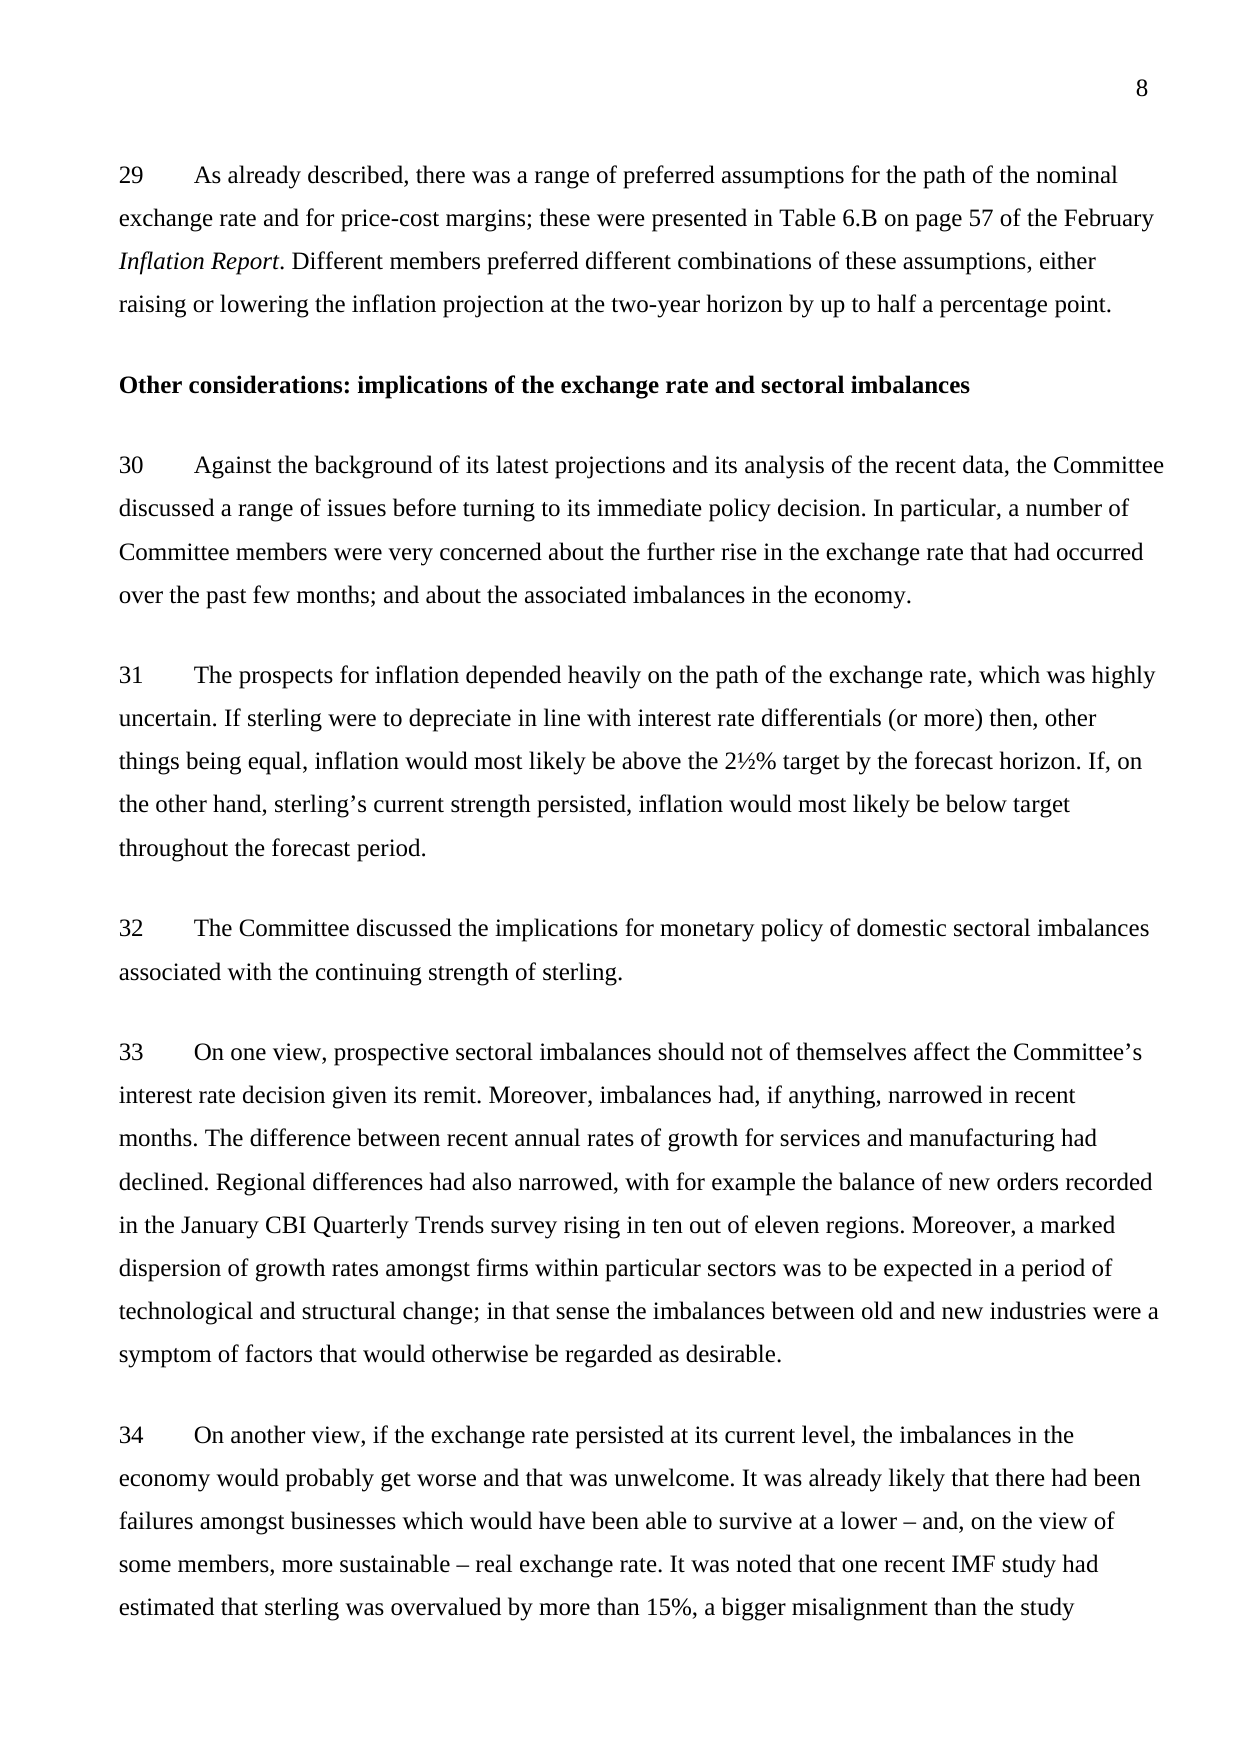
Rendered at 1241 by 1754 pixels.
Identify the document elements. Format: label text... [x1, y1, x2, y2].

list On another view, if the exchange rate persisted at its current level, the imbalances in the economy would probably get worse and that was unwelcome. It was already likely that there had been failures amongst businesses which would have been able to survive at a lower – and, on the view of some members, more sustainable – real exchange rate. It was noted that one recent IMF study had estimated that sterling was overvalued by more than 15%, a bigger misalignment than the study [118, 1420, 1148, 1621]
list The Committee discussed the implications for monetary policy of domestic sectoral imbalances associated with the continuing strength of sterling. [118, 913, 1150, 985]
list Against the background of its latest projections and its analysis of the recent data, the Committee discussed a range of issues before turning to its immediate policy decision. In particular, a number of Committee members were very concerned about the further rise in the exchange rate that had occurred over the past few months; and about the associated imbalances in the economy. [118, 450, 1165, 608]
subtitle Other considerations: implications of the exchange rate and sectoral imbalances [118, 370, 1178, 399]
list As already described, there was a range of preferred assumptions for the path of the nominal exchange rate and for price-cost margins; these were presented in Table 6.B on page 57 of the February Inflation Report. Different members preferred different combinations of these assumptions, either raising or lowering the inflation projection at the two-year horizon by up to half a percentage point. [118, 160, 1162, 318]
list The prospects for inflation depended heavily on the path of the exchange rate, which was highly uncertain. If sterling were to depreciate in line with interest rate differentials (or more) then, other things being equal, inflation would most likely be above the 2½% target by the forecast horizon. If, on the other hand, sterling’s current strength persisted, inflation would most likely be below target throughout the forecast period. [118, 660, 1157, 861]
list On one view, prospective sectoral imbalances should not of themselves affect the Committee’s interest rate decision given its remit. Moreover, imbalances had, if anything, narrowed in recent months. The difference between recent annual rates of growth for services and manufacturing had declined. Regional differences had also narrowed, with for example the balance of new orders recorded in the January CBI Quarterly Trends survey rising in ten out of eleven regions. Moreover, a marked dispersion of growth rates amongst firms within particular sectors was to be expected in a period of technological and structural change; in that sense the imbalances between old and new industries were a symptom of factors that would otherwise be regarded as desirable. [118, 1037, 1160, 1368]
